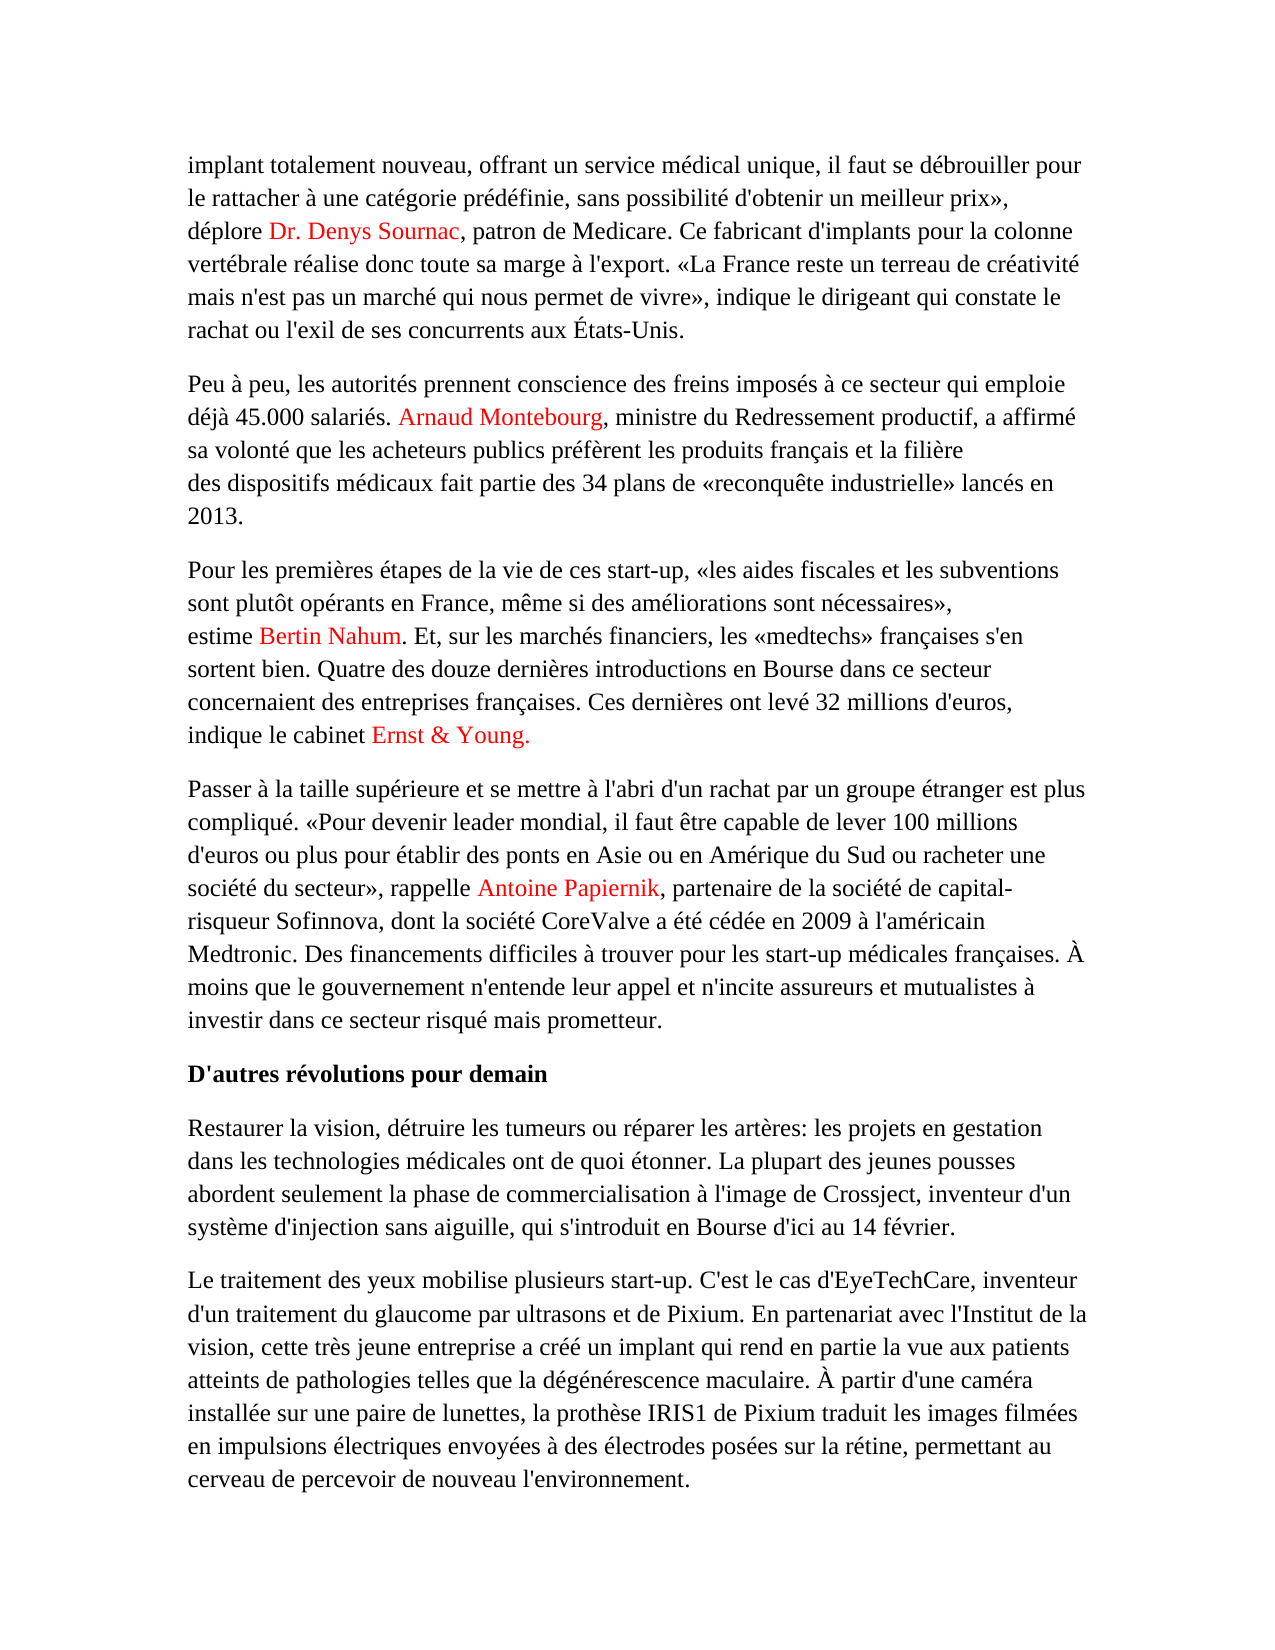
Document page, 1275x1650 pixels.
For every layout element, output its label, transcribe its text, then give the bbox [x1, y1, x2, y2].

text Pour les premières étapes de la vie de ces start-up, «les aides fiscales et les subventions sont plutôt opérants en France, même si des améliorations sont nécessaires», estime Bertin Nahum. Et, sur les marchés financiers, les «medtechs» françaises s'en sortent bien. Quatre des douze dernières introductions en Bourse dans ce secteur concernaient des entreprises françaises. Ces dernières ont levé 32 millions d'euros, indique le cabinet Ernst & Young. [187, 555, 1087, 749]
text Restaurer la vision, détruire les tumeurs ou réparer les artères: les projets en gestation dans les technologies médicales ont de quoi étonner. La plupart des jeunes pousses abordent seulement la phase de commercialisation à l'image de Crossject, inventeur d'un système d'injection sans aiguille, qui s'introduit en Bourse d'ici au 14 février. [187, 1113, 1087, 1241]
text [187, 150, 1087, 344]
text Peu à peu, les autorités prennent conscience des freins imposés à ce secteur qui emploie déjà 45.000 salariés. Arnaud Montebourg, ministre du Redressement productif, a affirmé sa volonté que les acheteurs publics préfèrent les produits français et la filière des dispositifs médicaux fait partie des 34 plans de «reconquête industrielle» lancés en 2013. [187, 369, 1087, 530]
text Le traitement des yeux mobilise plusieurs start-up. C'est le cas d'EyeTechCare, inventeur d'un traitement du glaucome par ultrasons et de Pixium. En partenariat avec l'Institut de la vision, cette très jeune entreprise a créé un implant qui rend en partie la vue aux patients atteints de pathologies telles que la dégénérescence maculaire. À partir d'une caméra installée sur une paire de lunettes, la prothèse IRIS1 de Pixium traduit les images filmées en impulsions électriques envoyées à des électrodes posées sur la rétine, permettant au cerveau de percevoir de nouveau l'environnement. [187, 1266, 1087, 1492]
text Passer à la taille supérieure et se mettre à l'abri d'un rachat par un groupe étranger est plus compliqué. «Pour devenir leader mondial, il faut être capable de lever 100 millions d'euros ou plus pour établir des ponts en Asie ou en Amérique du Sud ou racheter une société du secteur», rappelle Antoine Papiernik, partenaire de la société de capital-risqueur Sofinnova, dont la société CoreValve a été cédée en 2009 à l'américain Medtronic. Des financements difficiles à trouver pour les start-up médicales françaises. À moins que le gouvernement n'entende leur appel et n'incite assureurs et mutualistes à investir dans ce secteur risqué mais prometteur. [187, 774, 1087, 1034]
text D'autres révolutions pour demain [187, 1059, 1087, 1088]
